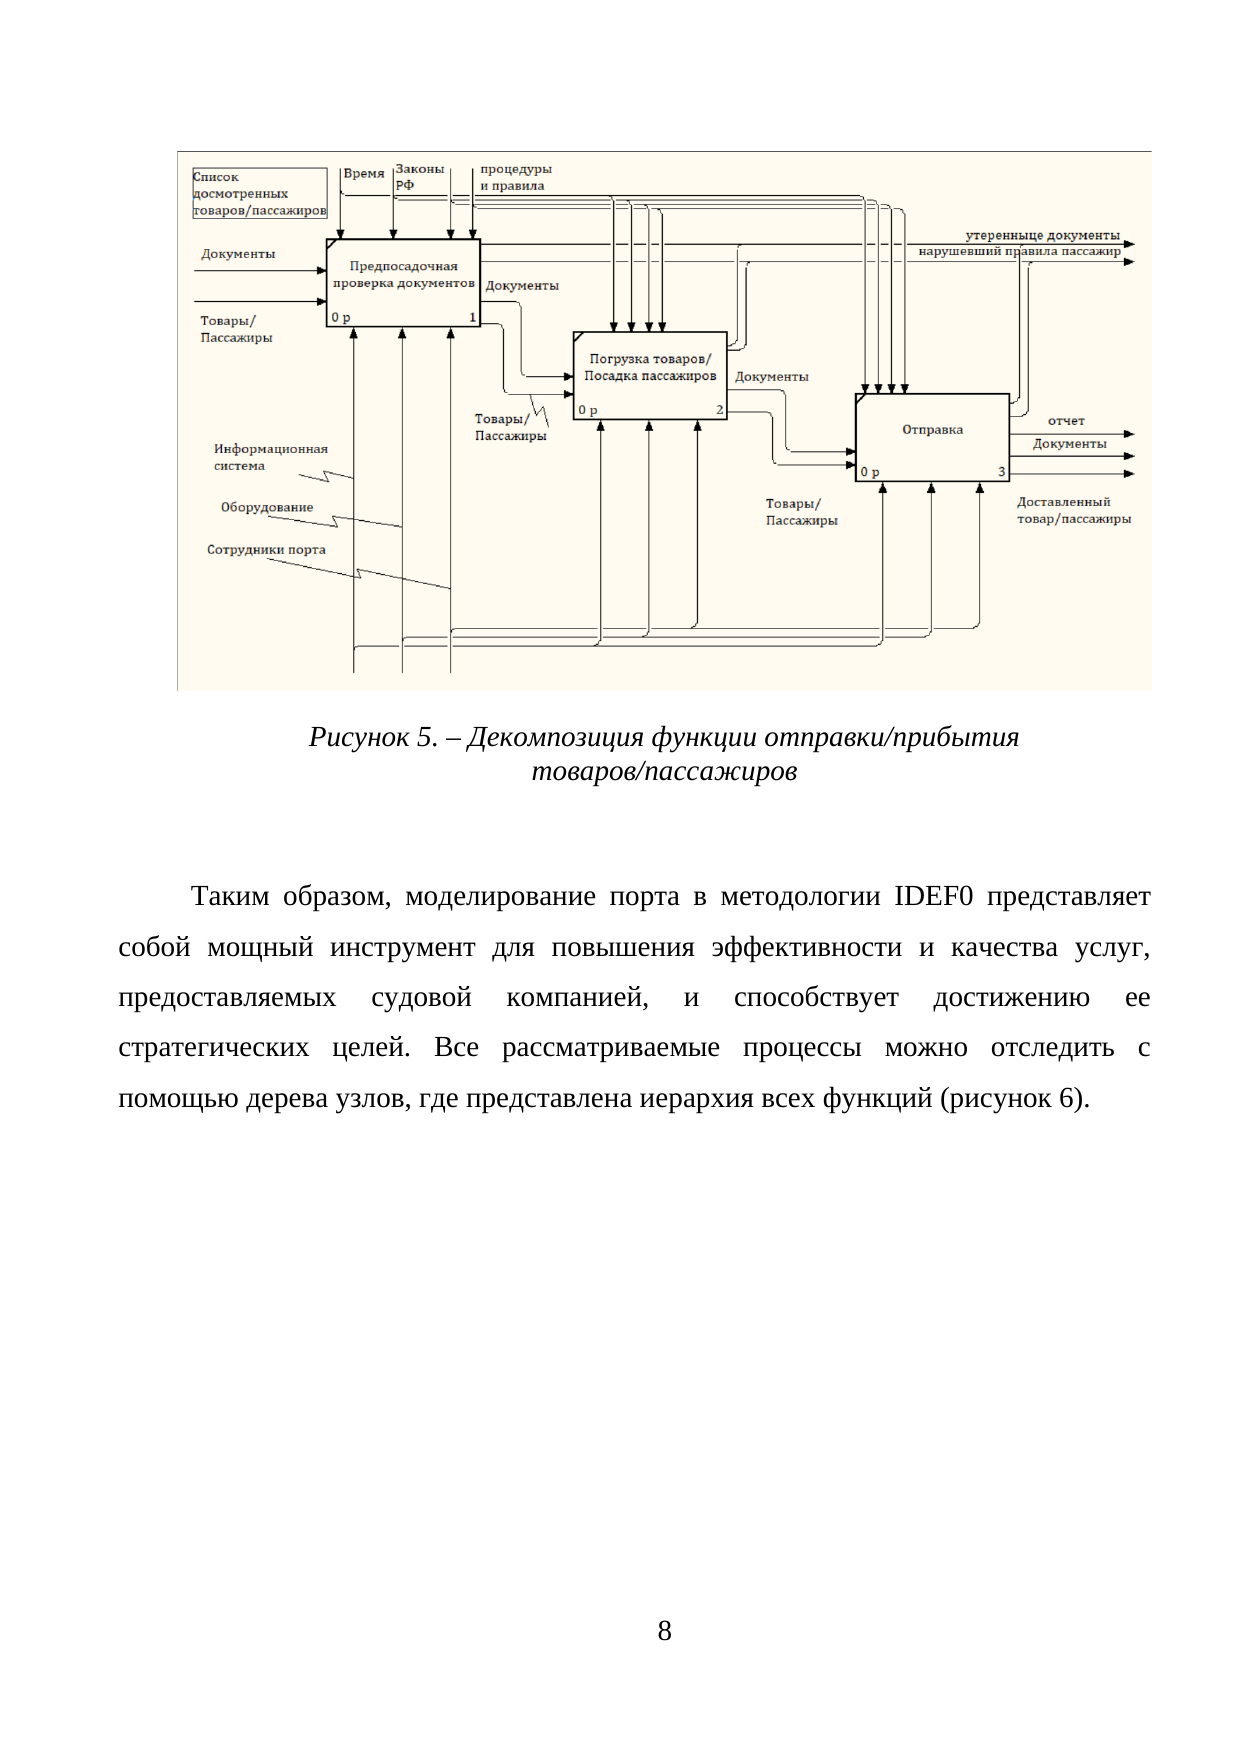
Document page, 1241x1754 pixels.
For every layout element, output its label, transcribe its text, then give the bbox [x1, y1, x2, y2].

picture [177, 151, 1152, 691]
text Таким образом, моделирование порта в методологии IDEF0 представляет собой мощный инструмент для повышения эффективности и качества услуг, предоставляемых судовой компанией, и способствует достижению ее стратегических целей. Все рассматриваемые процессы можно отследить с помощью дерева узлов, где представлена иерархия всех функций (рисунок 6). [118, 878, 1152, 1113]
text Рисунок 5. – Декомпозиция функции отправки/прибытия товаров/пассажиров [177, 719, 1152, 787]
